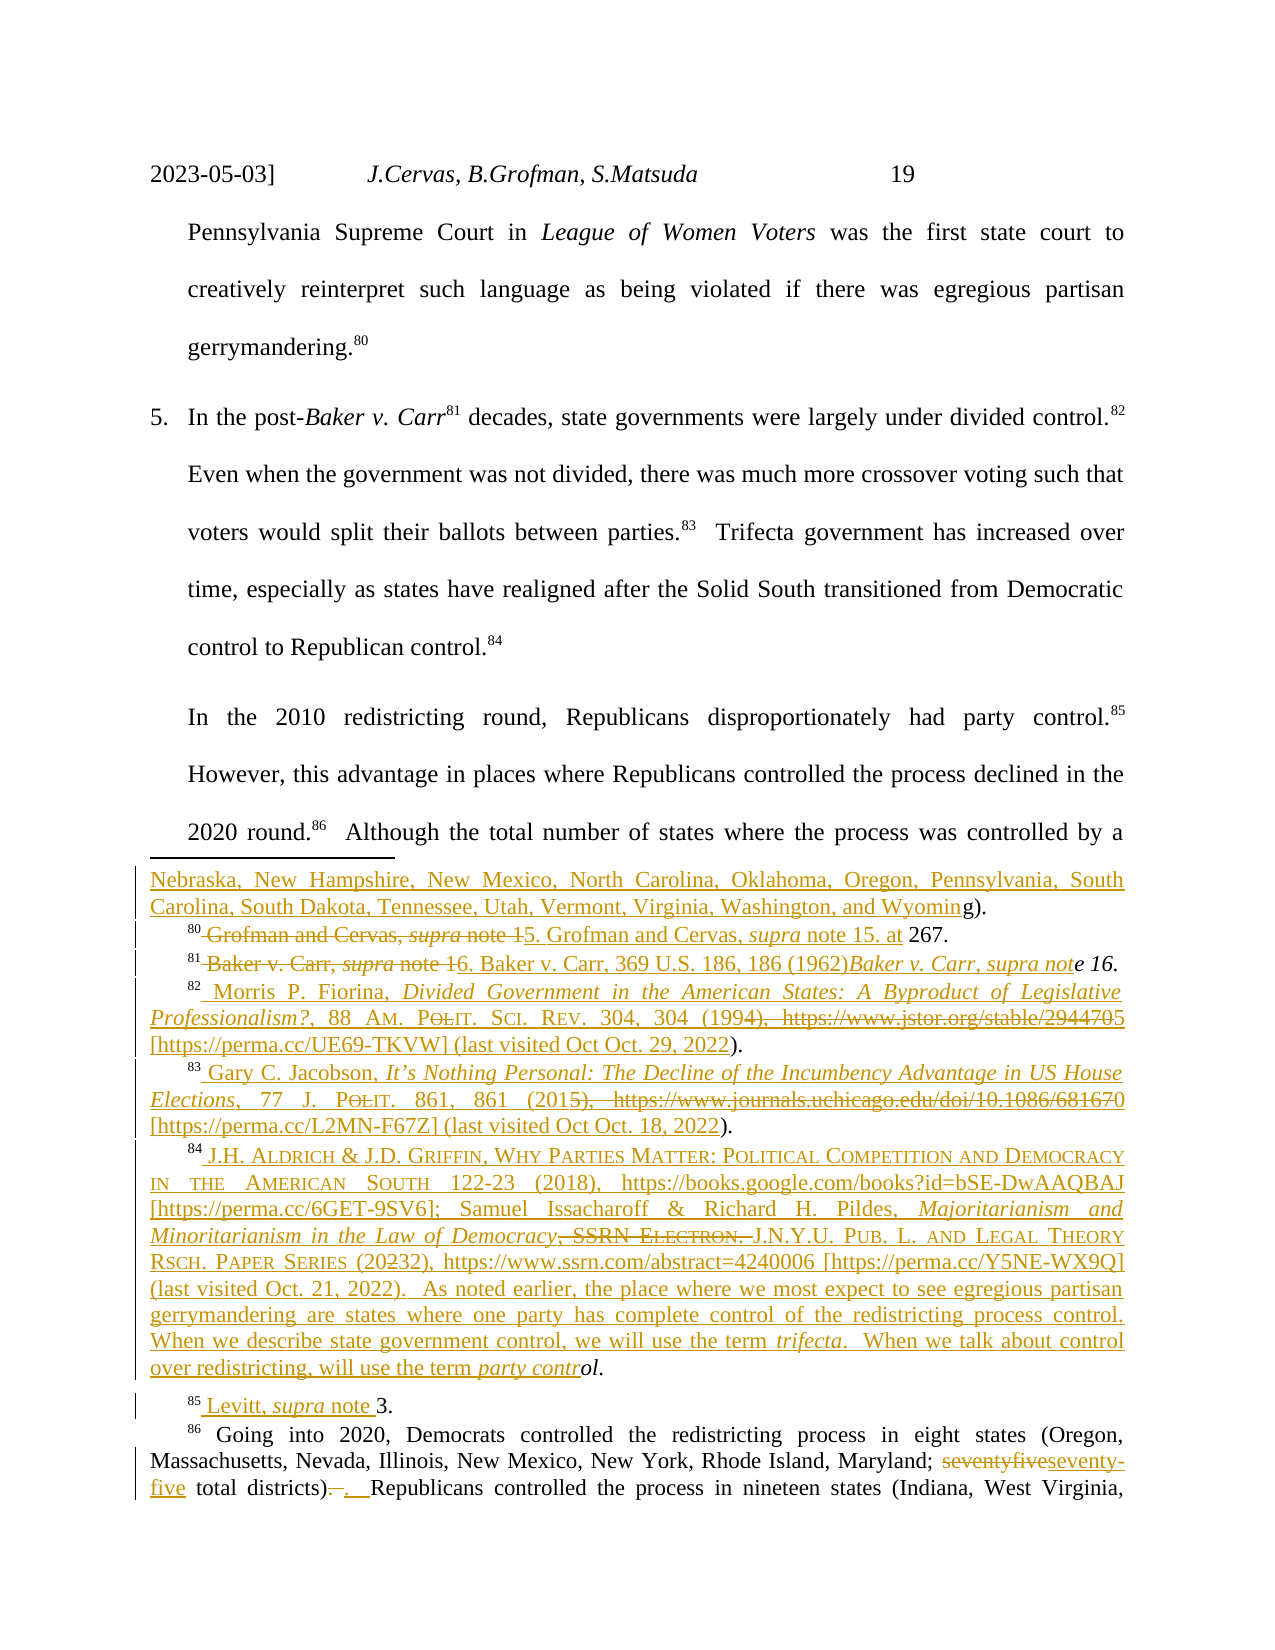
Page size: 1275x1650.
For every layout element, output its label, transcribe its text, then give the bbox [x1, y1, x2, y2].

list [150, 217, 1125, 361]
list In the post-Baker v. Carr decades, state governments were largely under divided control. Even when the government was not divided, there was much more crossover voting such that voters would split their ballots between parties. Trifecta government has increased over time, especially as states have realigned after the Solid South transitioned from Democratic control to Republican control. [150, 402, 1125, 661]
list In the 2010 redistricting round, Republicans disproportionately had party control. However, this advantage in places where Republicans controlled the process declined in the 2020 round. Although the total number of states where the process was controlled by a single party actually increased, and Republicans controlled the process in one additional state and the Democrats in two additional states, the advantage that Republicans had in 2010 (162 district advantage) was significantly reduced by 2020 (108 district advantage). [187, 702, 1125, 846]
